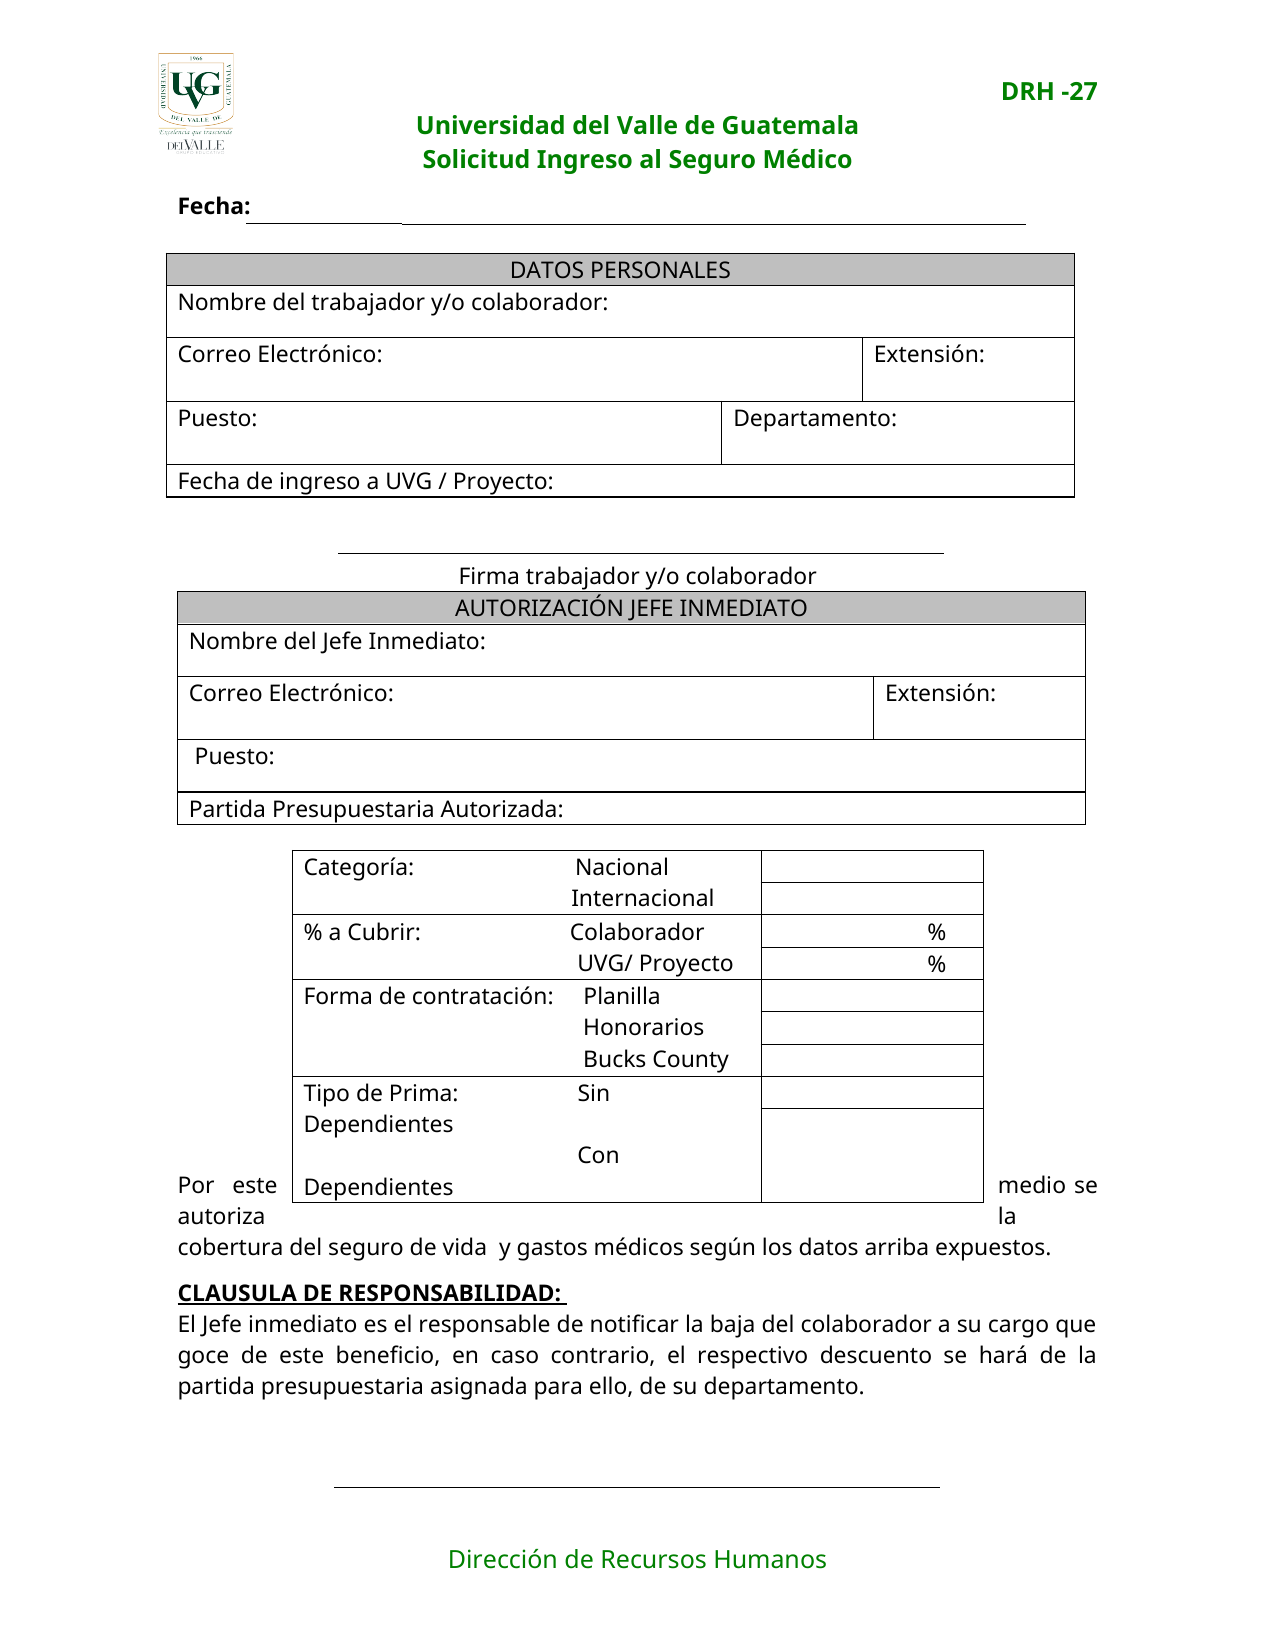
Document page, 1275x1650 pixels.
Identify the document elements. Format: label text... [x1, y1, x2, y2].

table_cell Tipo de Prima: Sin Dependientes Con Dependientes [293, 1077, 761, 1202]
text Firma trabajador y/o colaborador [177, 560, 1098, 591]
table_header Categoría: Nacional Internacional [293, 851, 761, 914]
table_cell Nombre del Jefe Inmediato: [178, 625, 1085, 676]
table_cell Correo Electrónico: [178, 677, 873, 739]
text Por este medio se autoriza la cobertura del seguro de vida y gastos médicos según los datos arriba expuestos. [177, 1168, 1098, 1262]
table_cell [898, 883, 983, 914]
table_header [762, 851, 897, 882]
table_cell Departamento: [722, 402, 1074, 464]
table_cell [762, 883, 897, 914]
table_cell % a Cubrir: Colaborador UVG/ Proyecto [293, 915, 761, 979]
table_cell % [762, 915, 983, 947]
table_cell Puesto: [178, 740, 1085, 791]
table_cell Forma de contratación: Planilla Honorarios Bucks County [293, 980, 761, 1076]
text CLAUSULA DE RESPONSABILIDAD: [177, 1276, 1098, 1308]
table_cell [762, 1012, 983, 1043]
table_cell Fecha de ingreso a UVG / Proyecto: [167, 465, 1074, 496]
table_header DATOS PERSONALES [167, 254, 1074, 285]
table_cell [762, 980, 983, 1011]
picture [158, 53, 234, 154]
table_cell Nombre del trabajador y/o colaborador: [167, 286, 1074, 337]
table_cell [762, 1109, 983, 1202]
table_cell % [762, 948, 983, 979]
table_cell Partida Presupuestaria Autorizada: [178, 793, 1085, 824]
table_cell Extensión: [874, 677, 1085, 739]
table_header [898, 851, 983, 882]
text El Jefe inmediato es el responsable de notificar la baja del colaborador a su cargo que goce de este beneficio, en caso contrario, el respectivo descuento se hará de la partida presupuestaria asignada para ello, de su departamento. [177, 1308, 1098, 1401]
table_cell [762, 1077, 983, 1108]
table_cell Extensión: [863, 338, 1074, 401]
table_header AUTORIZACIÓN JEFE INMEDIATO [178, 592, 1085, 623]
text Fecha: [177, 190, 1098, 221]
table_cell Puesto: [167, 402, 721, 464]
table_cell Correo Electrónico: [167, 338, 862, 401]
table_cell [762, 1045, 983, 1076]
